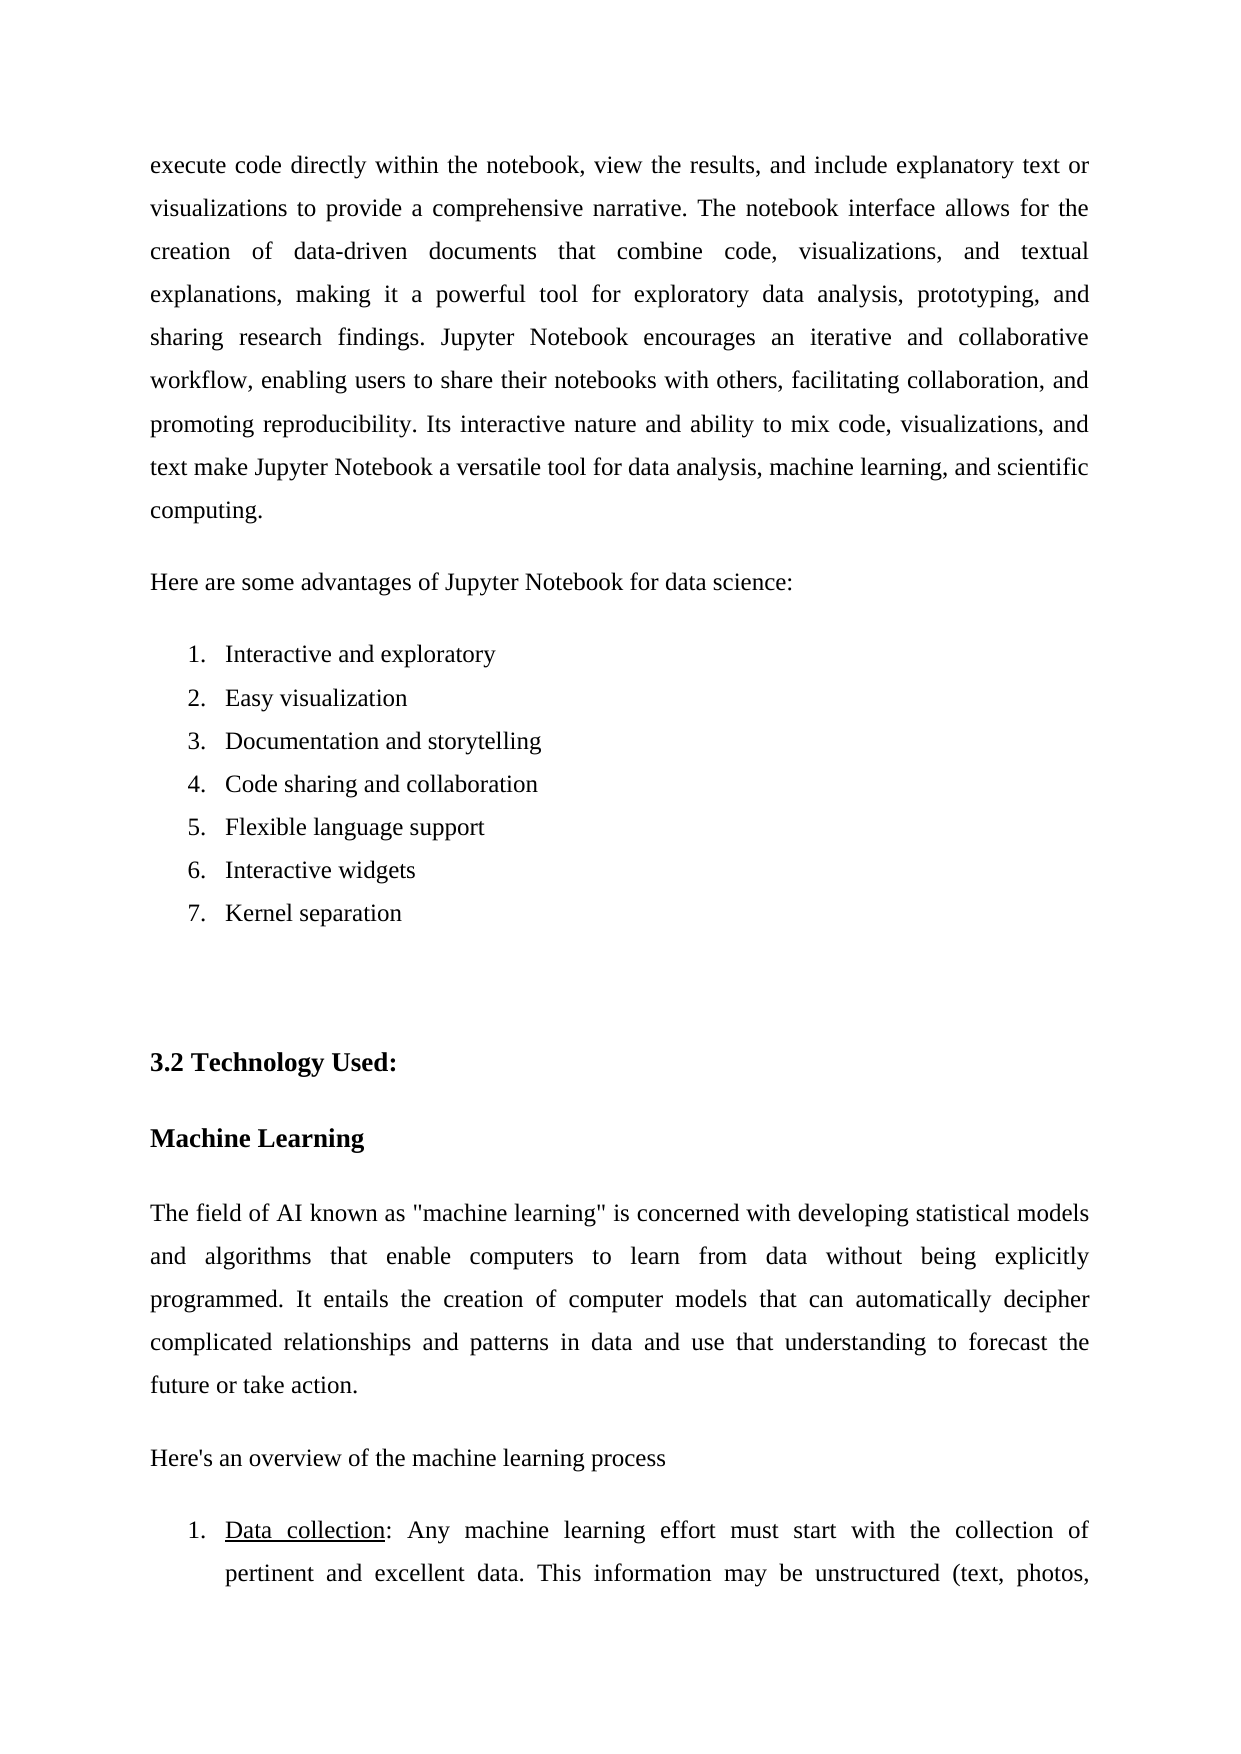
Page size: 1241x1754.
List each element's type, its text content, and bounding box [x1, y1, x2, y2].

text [150, 150, 1090, 524]
text The field of AI known as "machine learning" is concerned with developing statistical models and algorithms that enable computers to learn from data without being explicitly programmed. It entails the creation of computer models that can automatically decipher complicated relationships and patterns in data and use that understanding to forecast the future or take action. [150, 1198, 1090, 1399]
list Flexible language support [187, 812, 1090, 841]
list Documentation and storytelling [187, 726, 1090, 754]
list Easy visualization [187, 683, 1090, 711]
text Machine Learning [150, 1122, 1090, 1153]
text Here's an overview of the machine learning process [150, 1443, 1090, 1472]
text Here are some advantages of Jupyter Notebook for data science: [150, 567, 1090, 596]
list Kernel separation [187, 898, 1090, 927]
list Interactive widgets [187, 855, 1090, 884]
list Interactive and exploratory [187, 639, 1090, 668]
text 3.2 Technology Used: [150, 1046, 1090, 1078]
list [187, 1515, 1090, 1587]
list Code sharing and collaboration [187, 769, 1090, 798]
